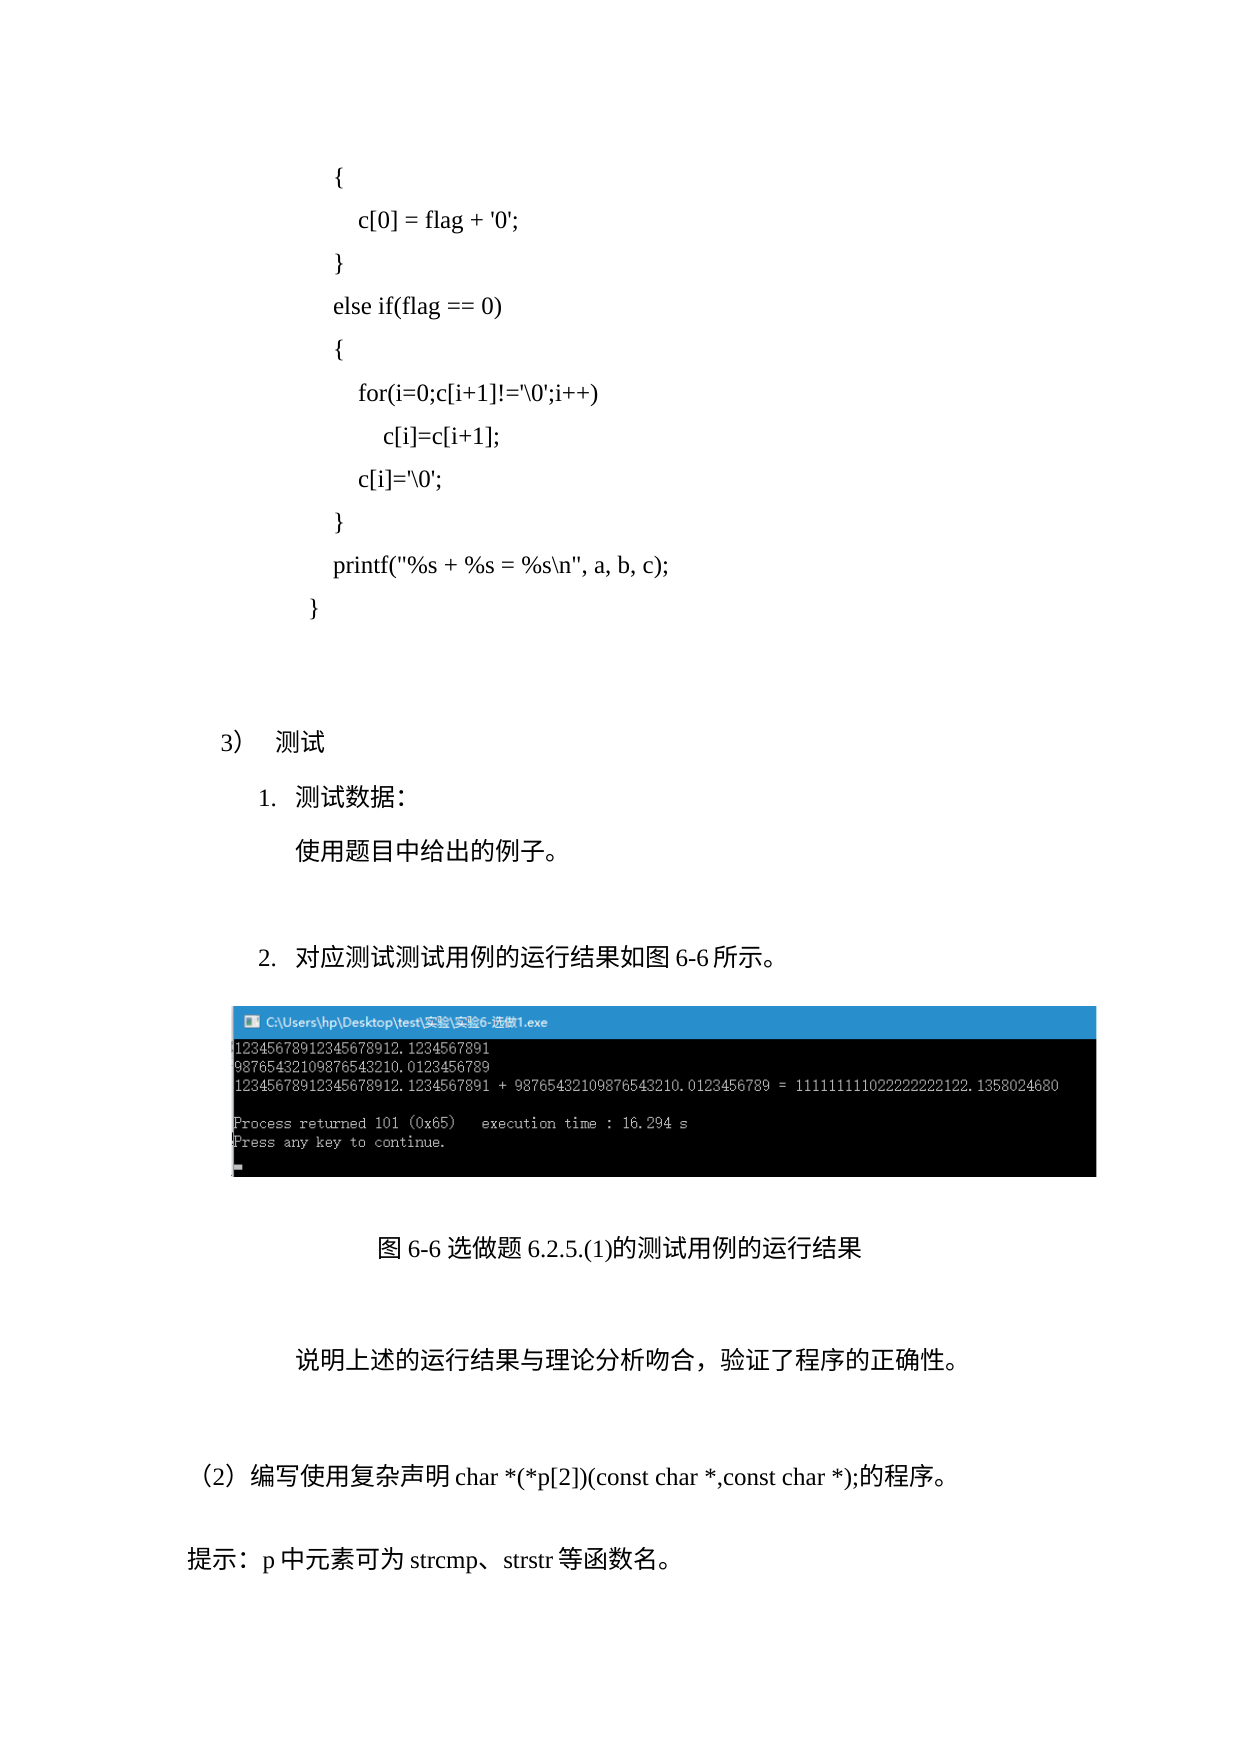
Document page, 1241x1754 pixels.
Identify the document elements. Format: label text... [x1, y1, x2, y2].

list } [258, 507, 1053, 536]
text 图6-6 选做题6.2.5.(1)的测试用例的运行结果 [187, 1214, 1053, 1279]
list else if(flag == 0) [258, 291, 1053, 320]
list c[i]=c[i+1]; [258, 421, 1053, 449]
list 对应测试测试用例的运行结果如图6-6所示。 [258, 923, 1053, 988]
list for(i=0;c[i+1]!='\0';i++) [258, 378, 1053, 406]
list printf("%s + %s = %s\n", a, b, c); [258, 550, 1053, 579]
text （2）编写使用复杂声明char *(*p[2])(const char *,const char *);的程序。 [187, 1442, 1053, 1507]
list 测试 [220, 723, 1053, 759]
list 测试数据： [258, 777, 1053, 813]
list 使用题目中给出的例子。 [295, 831, 1053, 868]
list { [258, 334, 1053, 363]
picture [231, 1006, 1097, 1177]
list { [258, 162, 1053, 191]
list c[0] = flag + '0'; [258, 205, 1053, 234]
list 说明上述的运行结果与理论分析吻合，验证了程序的正确性。 [295, 1341, 1053, 1377]
text 提示：p中元素可为strcmp、strstr等函数名。 [187, 1525, 1053, 1590]
list c[i]='\0'; [258, 464, 1053, 493]
list } [258, 248, 1053, 277]
list } [258, 593, 1053, 622]
